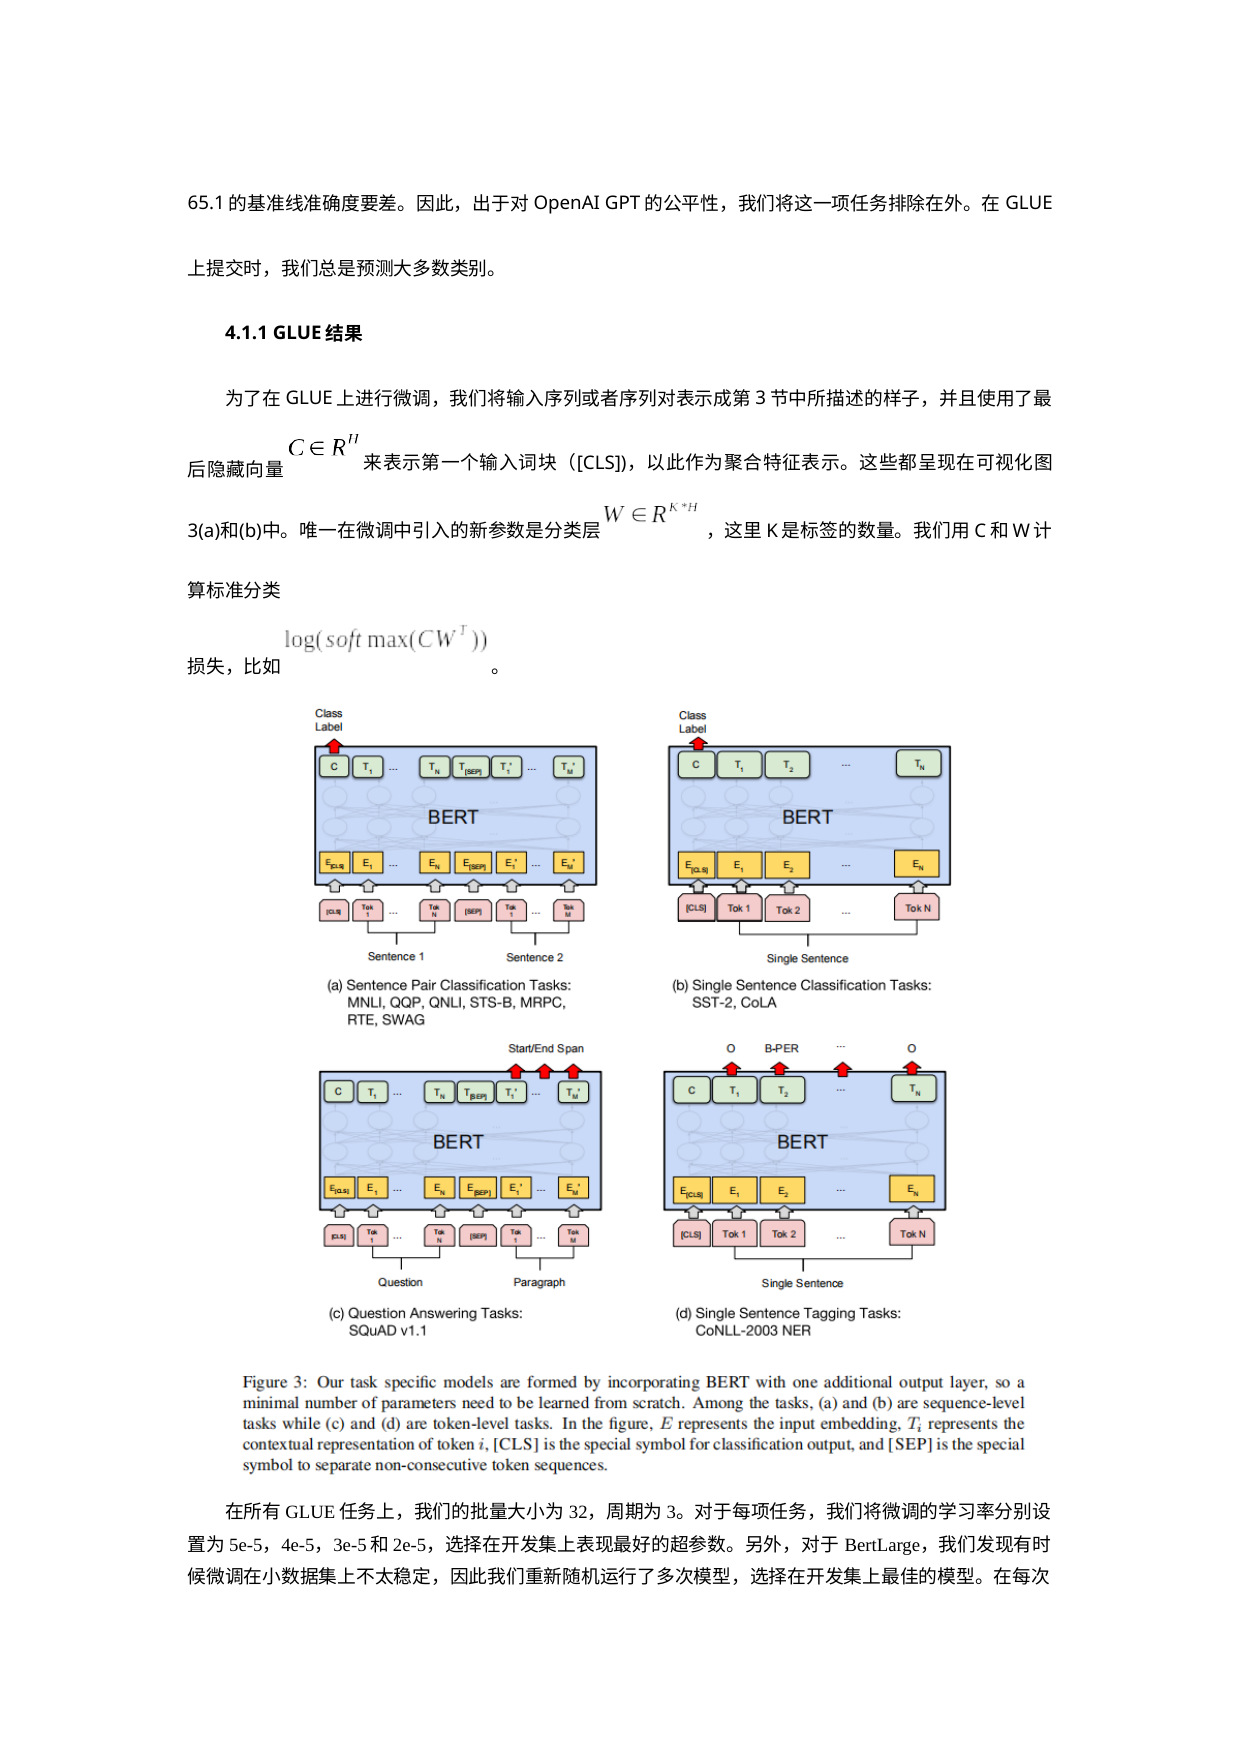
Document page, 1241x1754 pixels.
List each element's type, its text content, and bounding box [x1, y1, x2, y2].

picture [187, 682, 1078, 1493]
text 为了在GLUE上进行微调，我们将输入序列或者序列对表示成第3节中所描述的样子，并且使用了最后隐藏向量来表示第一个输入词块（[CLS])，以此作为聚合特征表示。这些都呈现在可视化图3(a)和(b)中。唯一在微调中引入的新参数是分类层，这里K是标签的数量。我们用C和W计算标准分类 [187, 357, 1053, 617]
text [187, 162, 1053, 292]
text 4.1.1 GLUE结果 [187, 292, 1053, 357]
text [187, 1494, 1053, 1592]
text 损失，比如。 [187, 617, 1053, 682]
